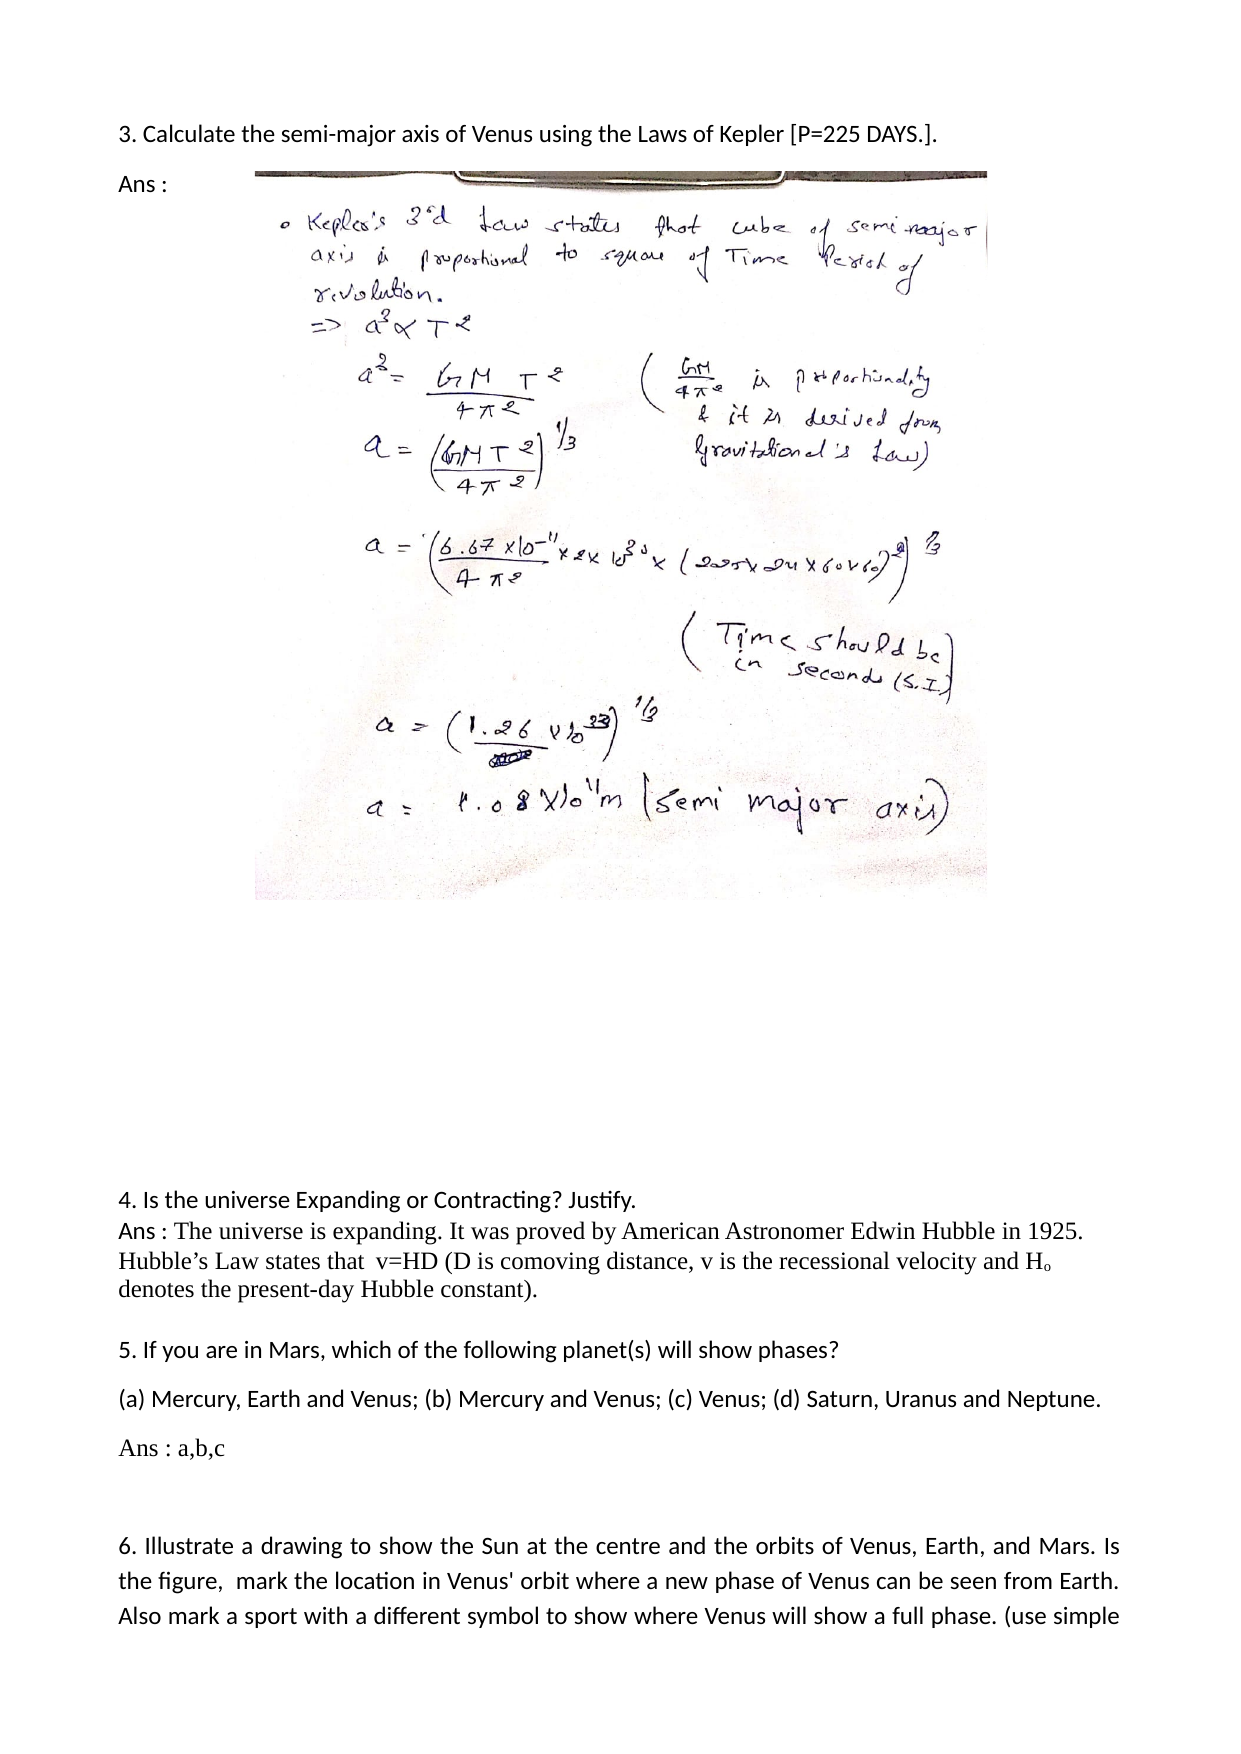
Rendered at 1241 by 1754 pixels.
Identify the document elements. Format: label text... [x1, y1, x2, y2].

text 3. Calculate the semi-major axis of Venus using the Laws of Kepler [P=225 DAYS.]. [118, 118, 1122, 149]
text Ans : The universe is expanding. It was proved by American Astronomer Edwin Hubble in 1925. Hubble’s Law states that v=HD (D is comoving distance, v is the recessional velocity and Ho denotes the present-day Hubble constant). [118, 1215, 1122, 1303]
text (a) Mercury, Earth and Venus; (b) Mercury and Venus; (c) Venus; (d) Saturn, Uranus and Neptune. [118, 1383, 1122, 1414]
text 4. Is the universe Expanding or Contracting? Justify. [118, 1185, 1122, 1215]
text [118, 1530, 1122, 1631]
picture [254, 171, 988, 900]
text 5. If you are in Mars, which of the following planet(s) will show phases? [118, 1334, 1122, 1364]
text Ans : [118, 168, 1122, 198]
text Ans : a,b,c [118, 1433, 1122, 1462]
